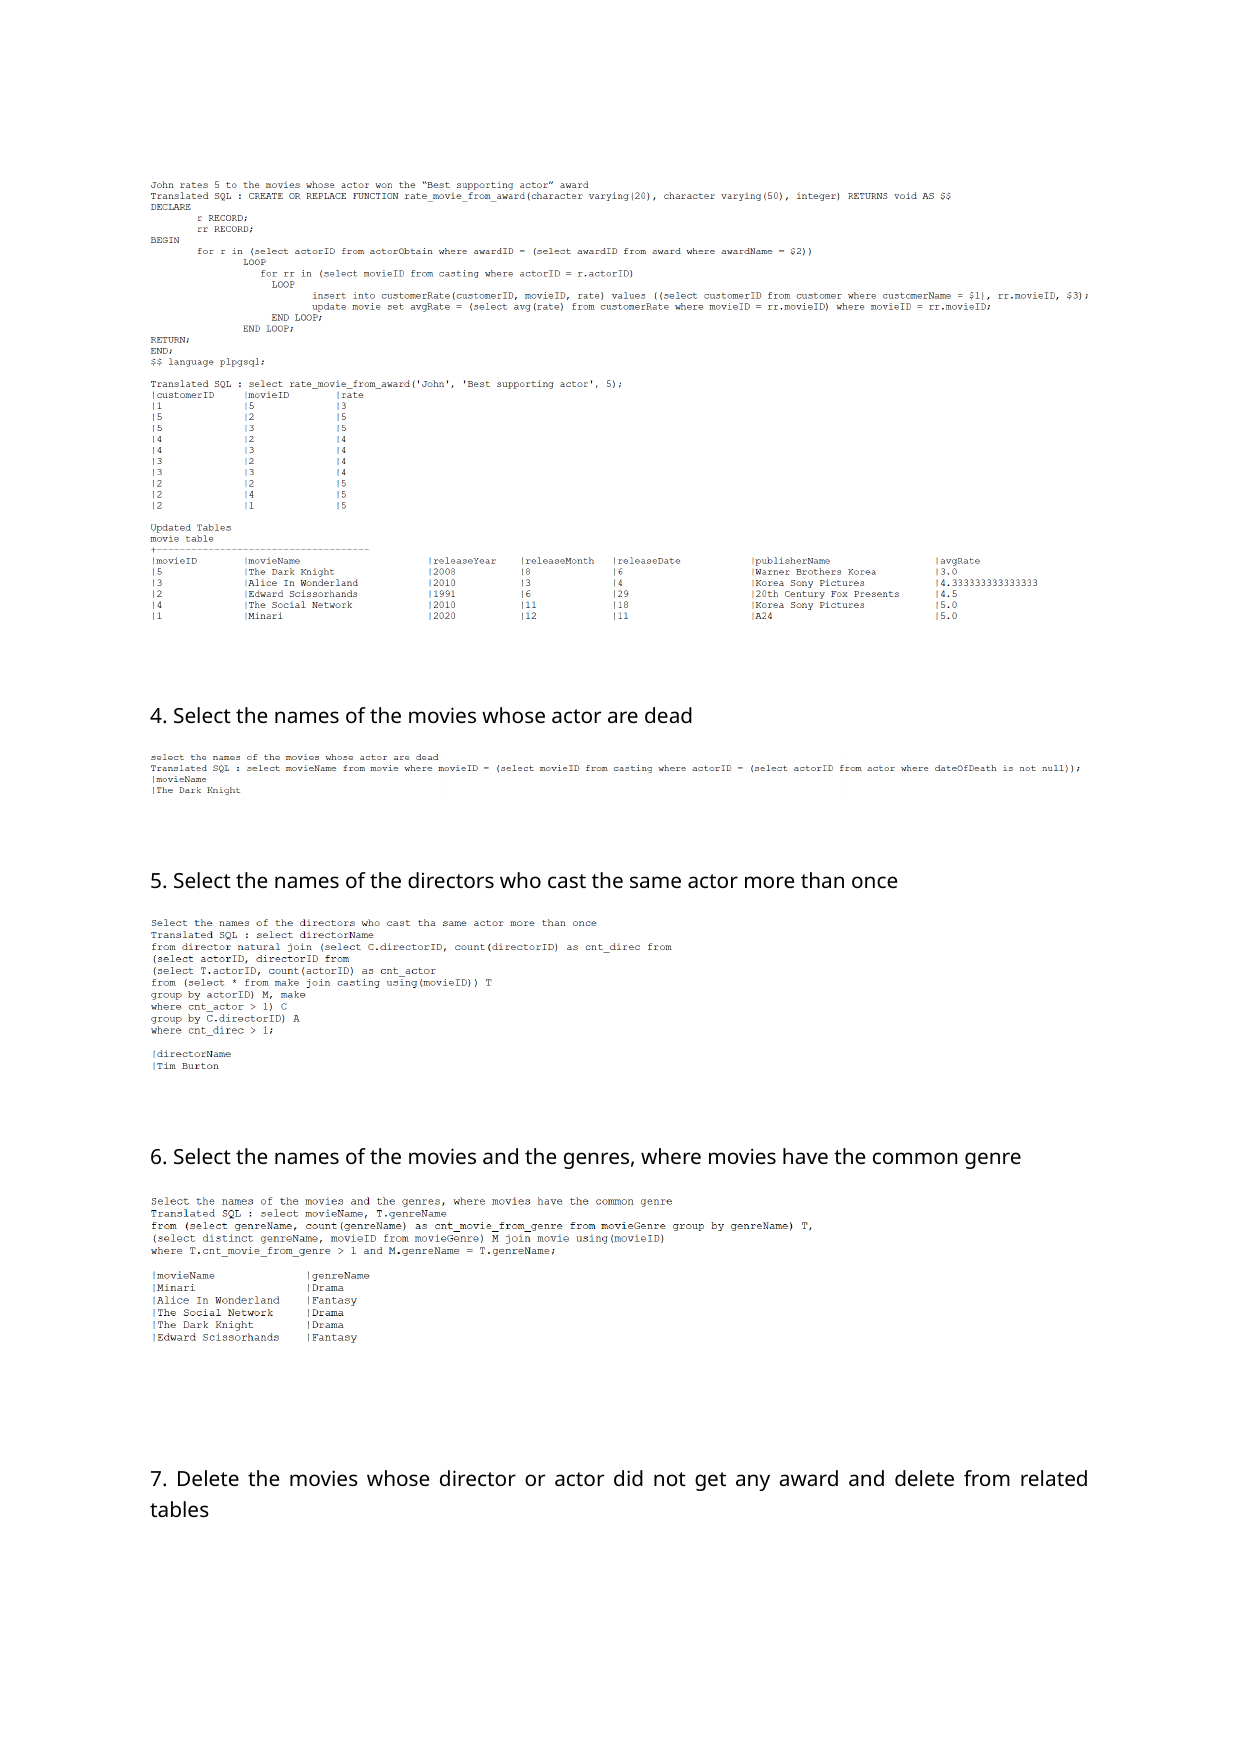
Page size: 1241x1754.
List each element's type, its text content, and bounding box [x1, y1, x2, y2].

picture [150, 913, 1091, 1076]
text 7. Delete the movies whose director or actor did not get any award and delete from related tables [150, 1464, 1090, 1523]
picture [150, 1189, 1091, 1351]
picture [150, 177, 1091, 636]
text 6. Select the names of the movies and the genres, where movies have the common genre [150, 1142, 1090, 1171]
text 5. Select the names of the directors who cast the same actor more than once [150, 866, 1090, 894]
picture [150, 748, 1091, 800]
text 4. Select the names of the movies whose actor are dead [150, 701, 1090, 730]
